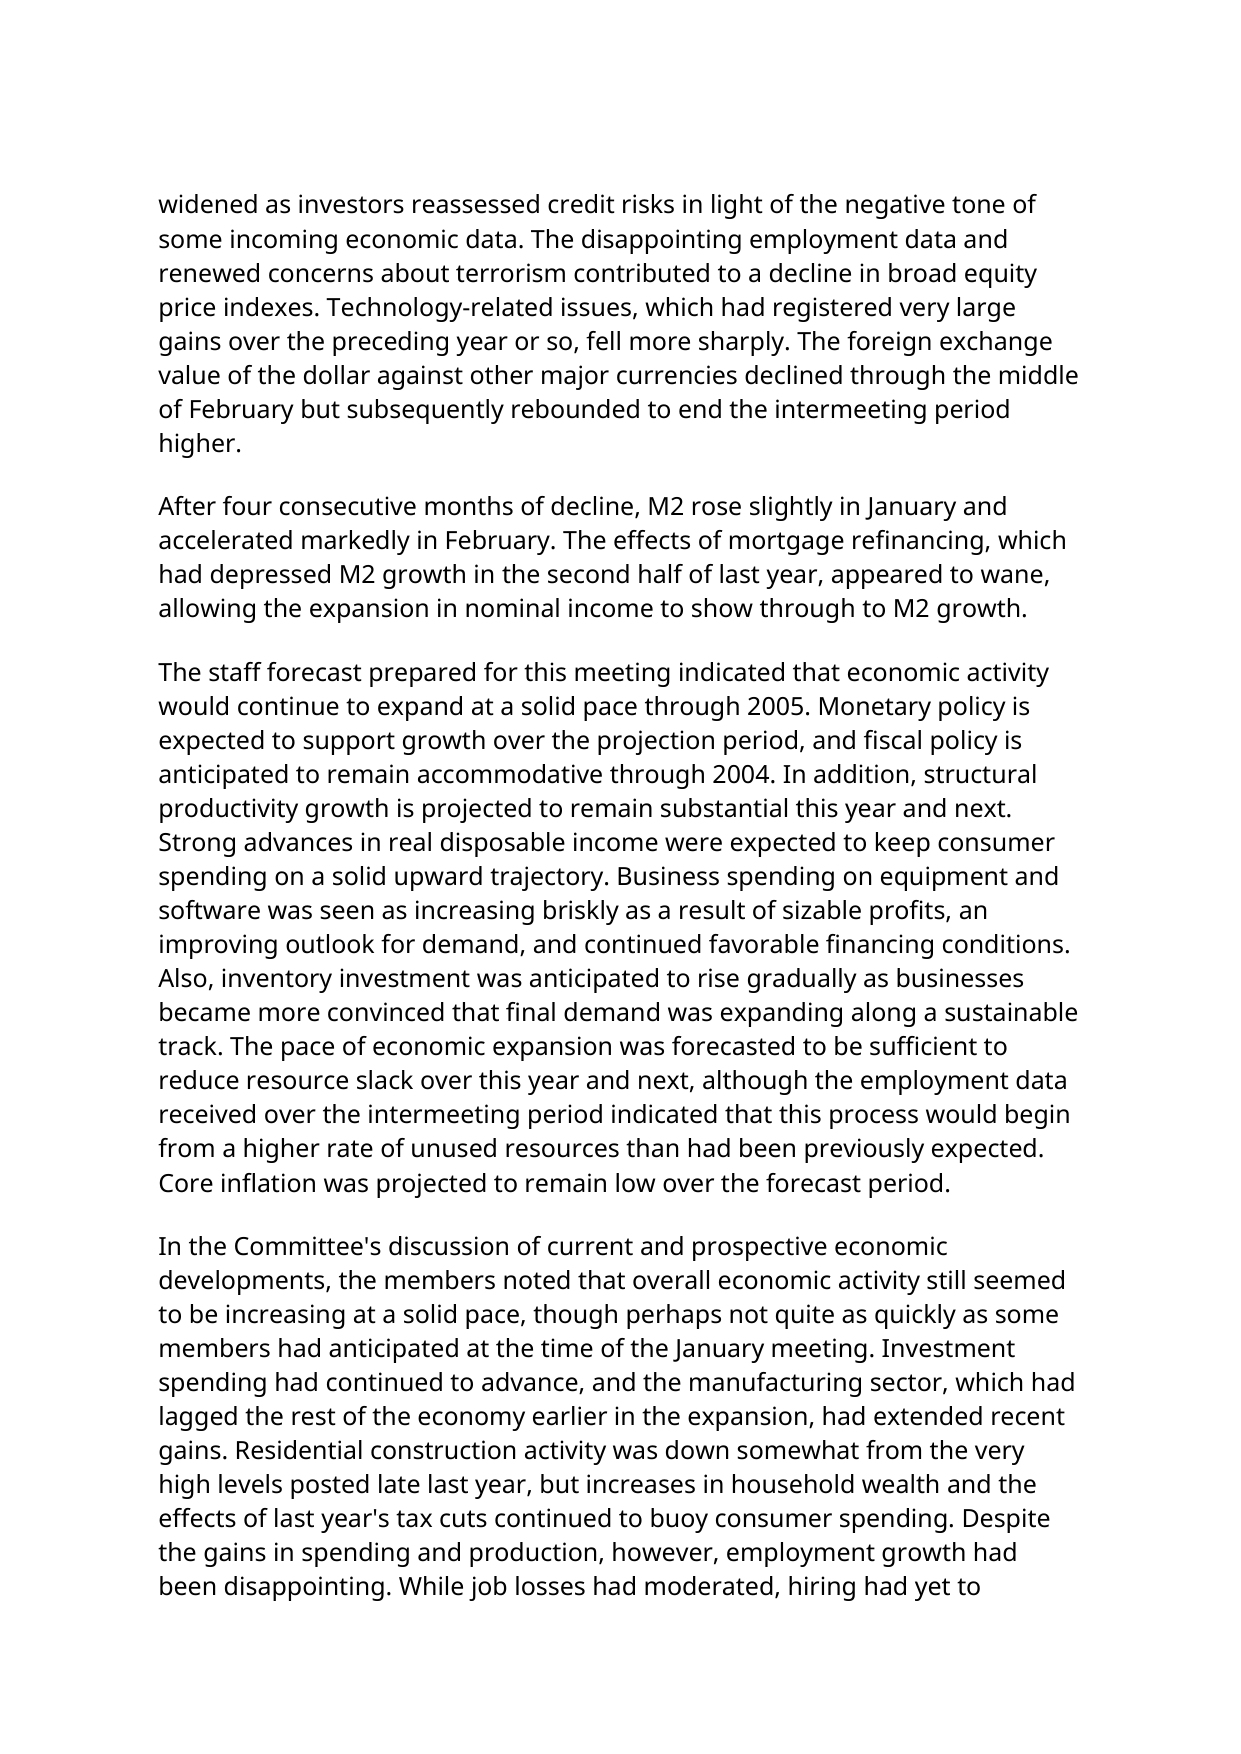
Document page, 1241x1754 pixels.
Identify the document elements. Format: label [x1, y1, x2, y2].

table_header [148, 148, 1091, 1613]
